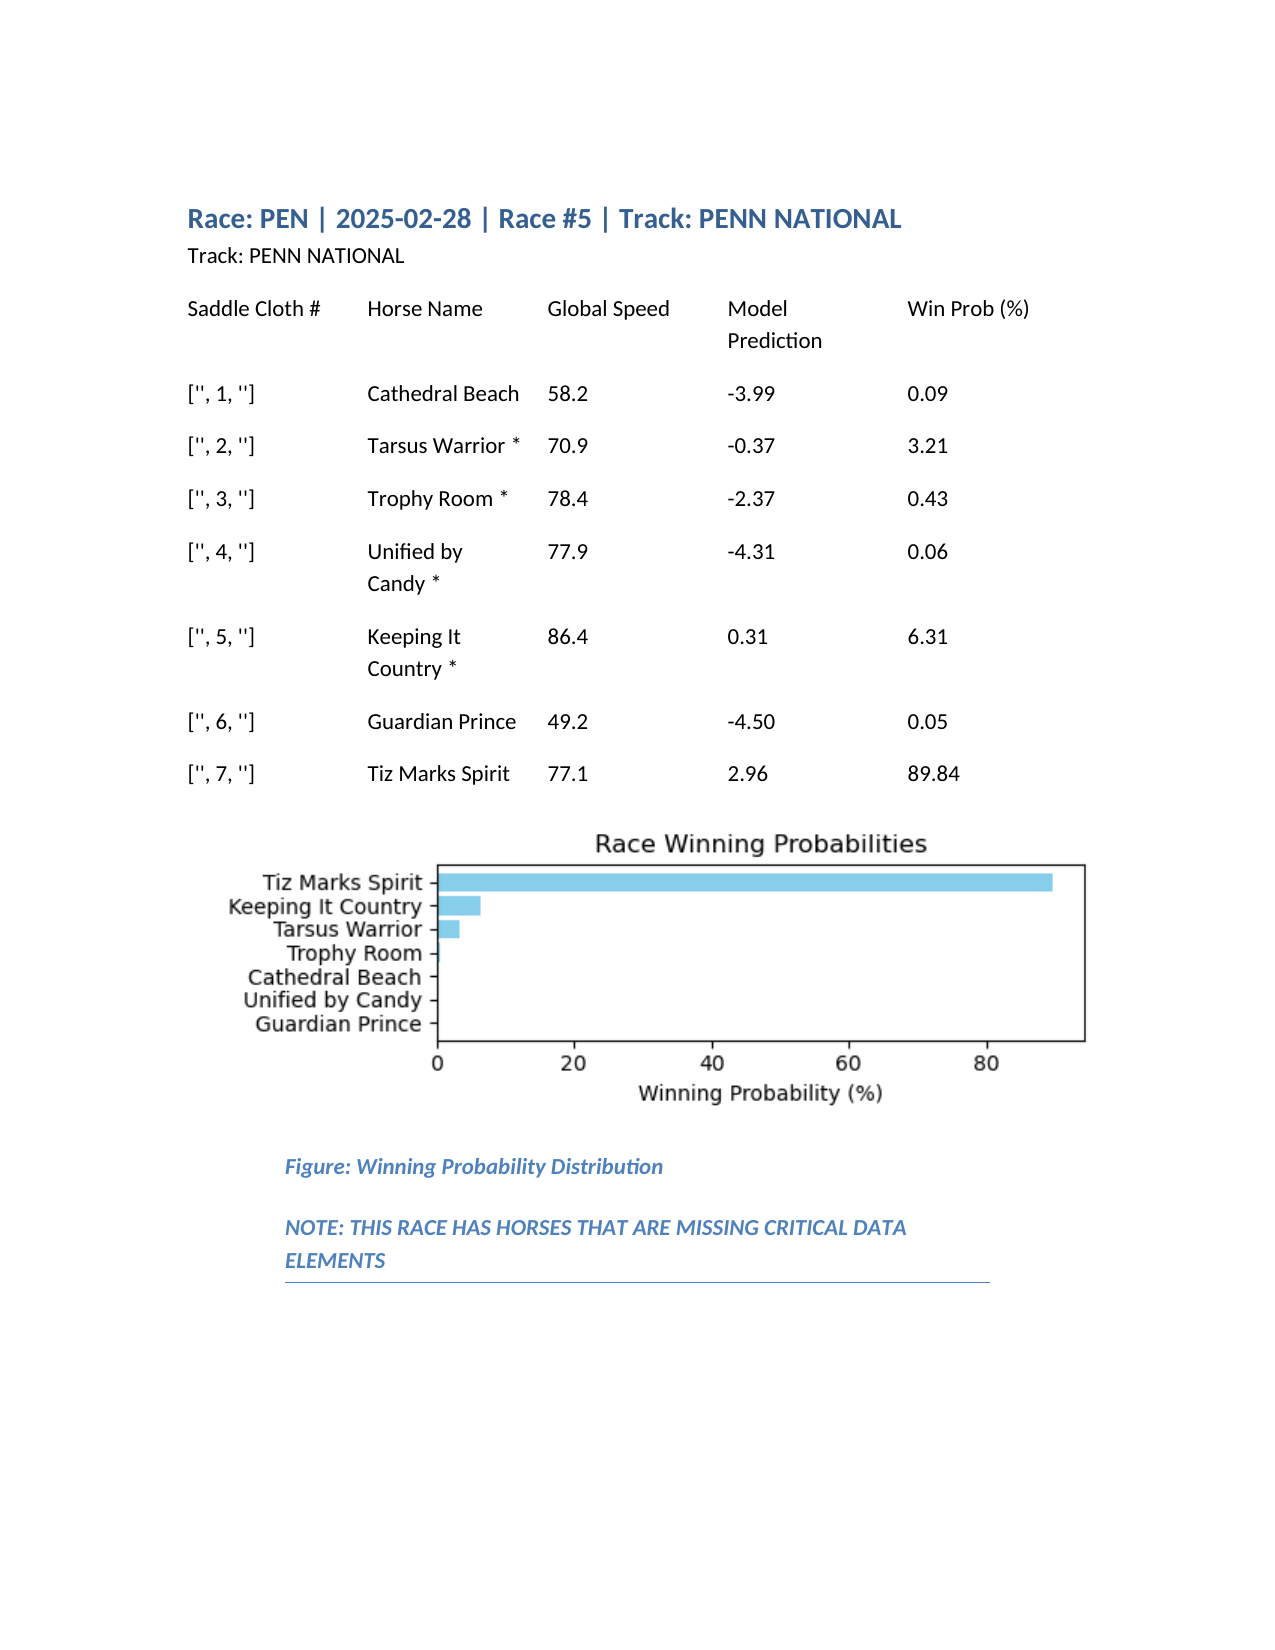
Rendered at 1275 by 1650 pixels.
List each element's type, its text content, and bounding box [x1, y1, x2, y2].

text Figure: Winning Probability Distribution [285, 1152, 990, 1180]
picture [206, 812, 1107, 1128]
text Track: PENN NATIONAL [187, 241, 1087, 269]
subtitle Race: PEN | 2025-02-28 | Race #5 | Track: PENN NATIONAL [187, 200, 1087, 236]
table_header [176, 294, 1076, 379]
text NOTE: THIS RACE HAS HORSES THAT ARE MISSING CRITICAL DATA ELEMENTS [285, 1213, 990, 1282]
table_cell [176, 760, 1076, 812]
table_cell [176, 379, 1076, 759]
